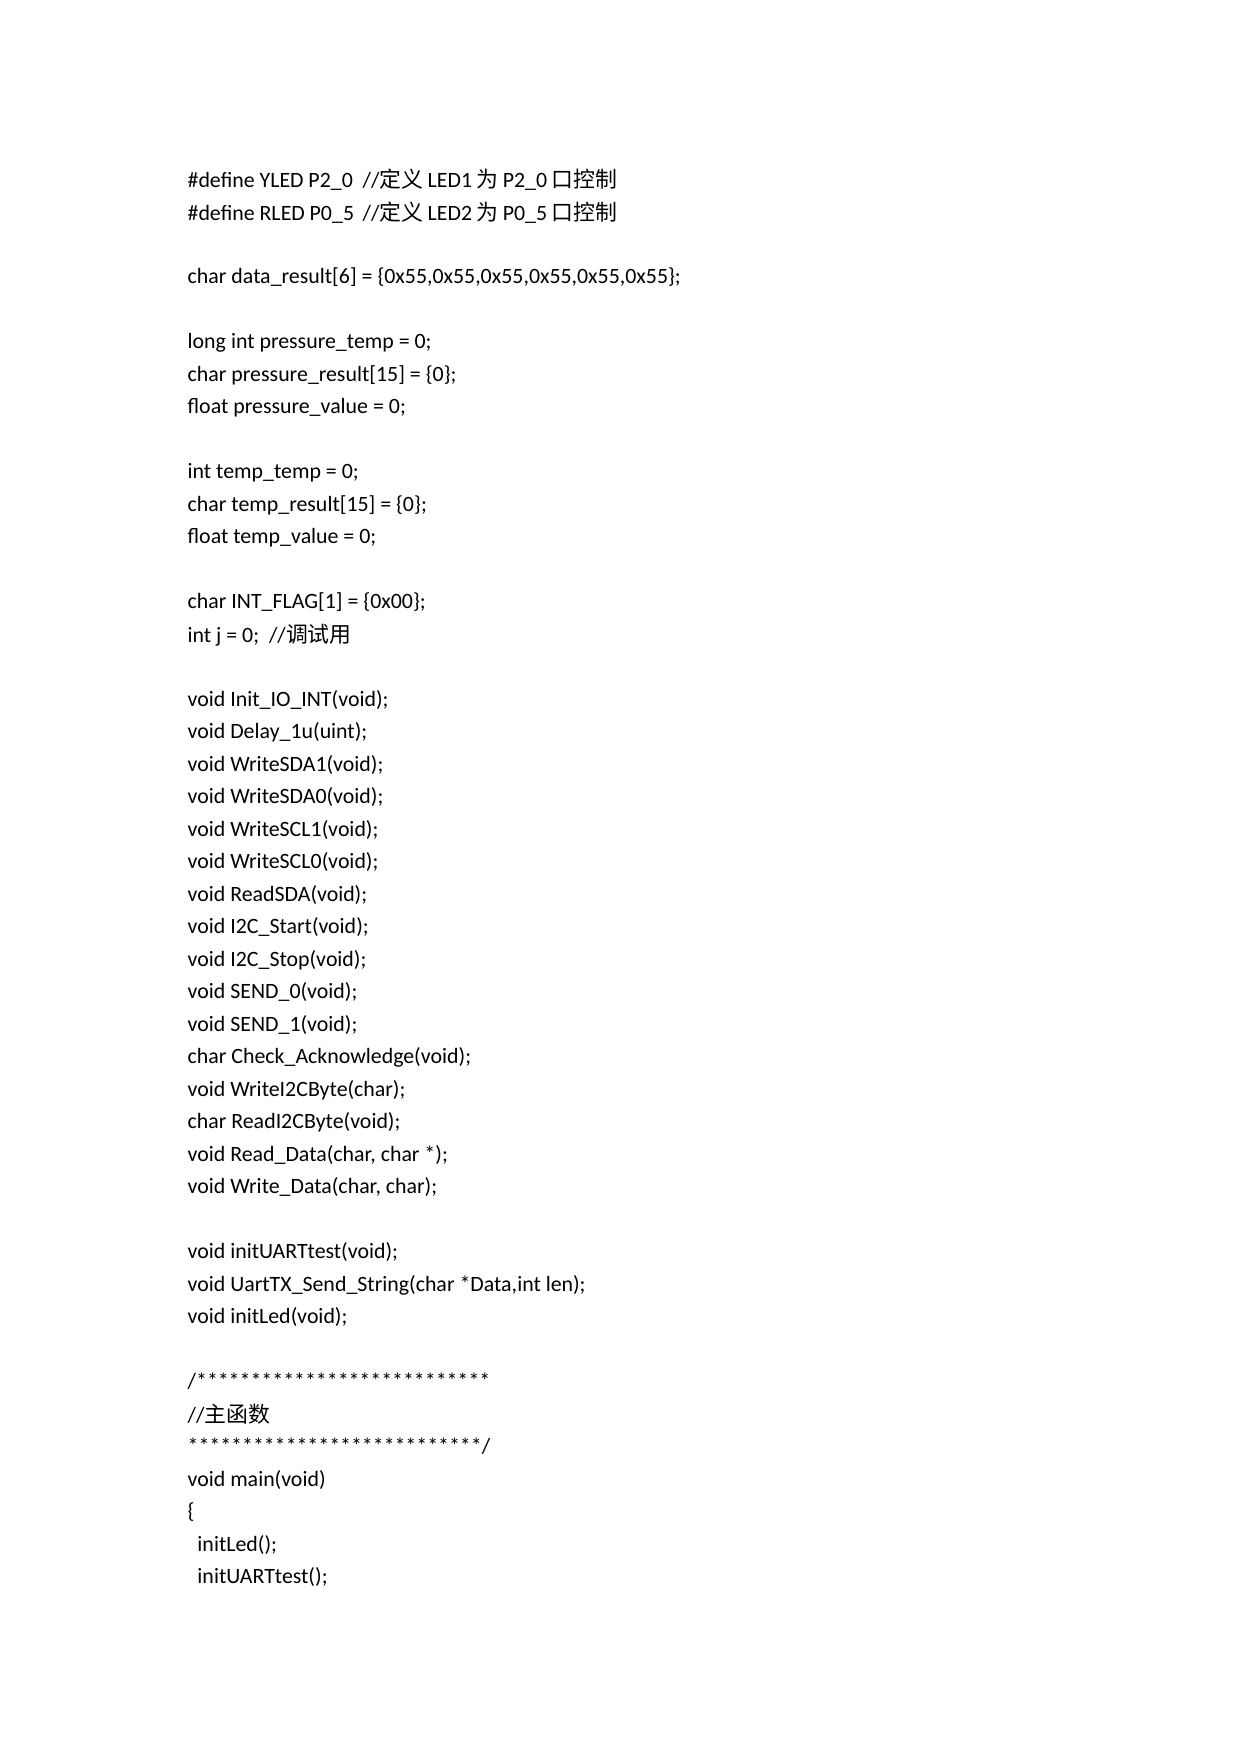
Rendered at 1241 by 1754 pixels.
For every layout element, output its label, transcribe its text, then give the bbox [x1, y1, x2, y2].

text void SEND_1(void); [187, 1007, 1053, 1039]
text char pressure_result[15] = {0}; [187, 357, 1053, 389]
text void UartTX_Send_String(char *Data,int len); [187, 1267, 1053, 1299]
text int temp_temp = 0; [187, 454, 1053, 487]
text float temp_value = 0; [187, 519, 1053, 552]
text #define YLED P2_0 //定义LED1为P2_0口控制 [187, 162, 1053, 194]
text char Check_Acknowledge(void); [187, 1039, 1053, 1072]
text void Init_IO_INT(void); [187, 682, 1053, 714]
text void ReadSDA(void); [187, 877, 1053, 909]
text void initLed(void); [187, 1299, 1053, 1332]
text char ReadI2CByte(void); [187, 1104, 1053, 1137]
text void WriteSCL0(void); [187, 844, 1053, 877]
text void I2C_Start(void); [187, 909, 1053, 942]
text /*************************** [187, 1364, 1053, 1397]
text void SEND_0(void); [187, 974, 1053, 1007]
text { [187, 1494, 1053, 1527]
text char temp_result[15] = {0}; [187, 487, 1053, 519]
text ***************************/ [187, 1429, 1053, 1462]
text void I2C_Stop(void); [187, 942, 1053, 974]
text void WriteSDA0(void); [187, 779, 1053, 812]
text void WriteSCL1(void); [187, 812, 1053, 844]
text float pressure_value = 0; [187, 389, 1053, 422]
text //主函数 [187, 1397, 1053, 1429]
text void WriteI2CByte(char); [187, 1072, 1053, 1104]
text void WriteSDA1(void); [187, 747, 1053, 779]
text char INT_FLAG[1] = {0x00}; [187, 584, 1053, 617]
text int j = 0; //调试用 [187, 617, 1053, 649]
text initUARTtest(); [187, 1559, 1053, 1592]
text void Delay_1u(uint); [187, 714, 1053, 747]
text long int pressure_temp = 0; [187, 324, 1053, 357]
text initLed(); [187, 1527, 1053, 1559]
text char data_result[6] = {0x55,0x55,0x55,0x55,0x55,0x55}; [187, 259, 1053, 292]
text void Write_Data(char, char); [187, 1169, 1053, 1202]
text void Read_Data(char, char *); [187, 1137, 1053, 1169]
text void initUARTtest(void); [187, 1234, 1053, 1267]
text #define RLED P0_5 //定义LED2为P0_5口控制 [187, 194, 1053, 227]
text void main(void) [187, 1462, 1053, 1494]
